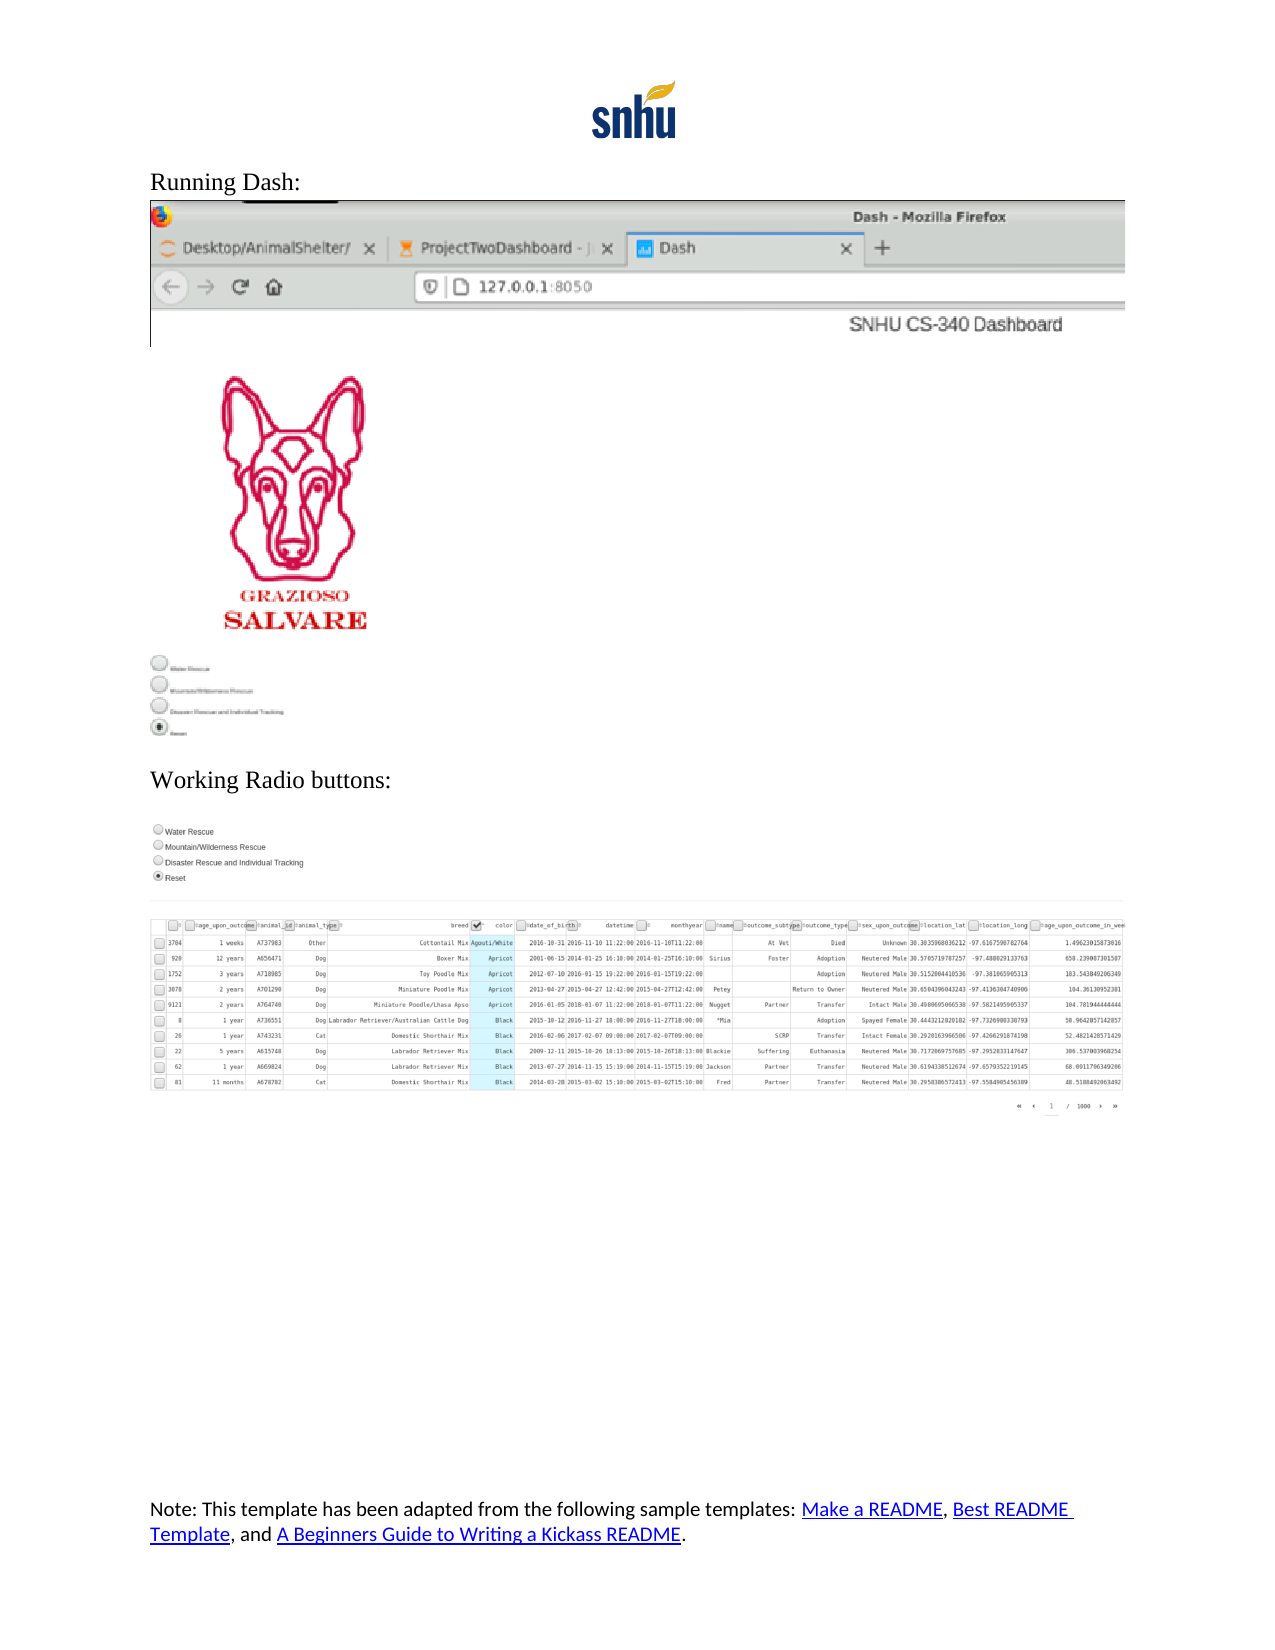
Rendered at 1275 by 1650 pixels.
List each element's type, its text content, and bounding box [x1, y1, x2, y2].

text Running Dash: [150, 167, 1125, 200]
picture [150, 819, 1125, 1117]
picture [150, 200, 1125, 741]
text Working Radio buttons: [150, 765, 1125, 794]
picture [573, 75, 702, 147]
